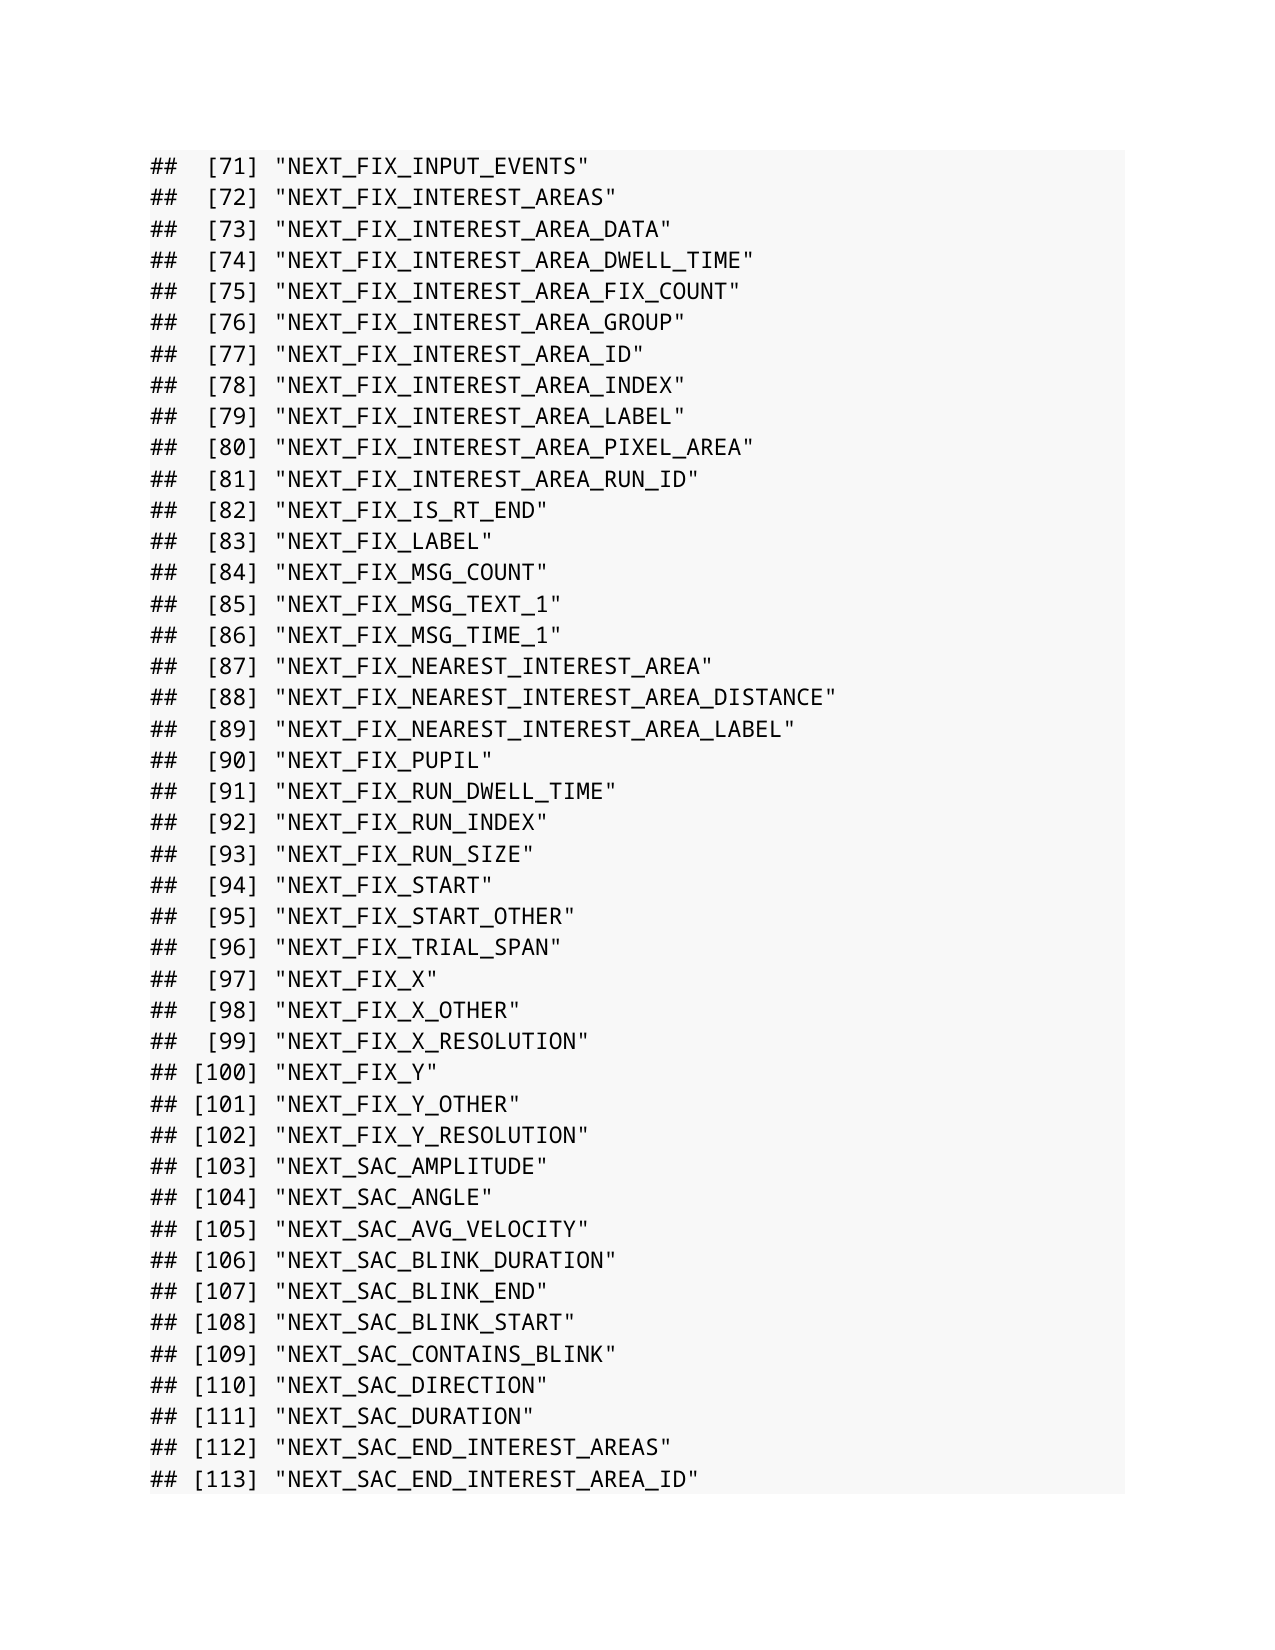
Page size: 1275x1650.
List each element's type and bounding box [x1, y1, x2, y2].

text [150, 150, 1125, 1494]
